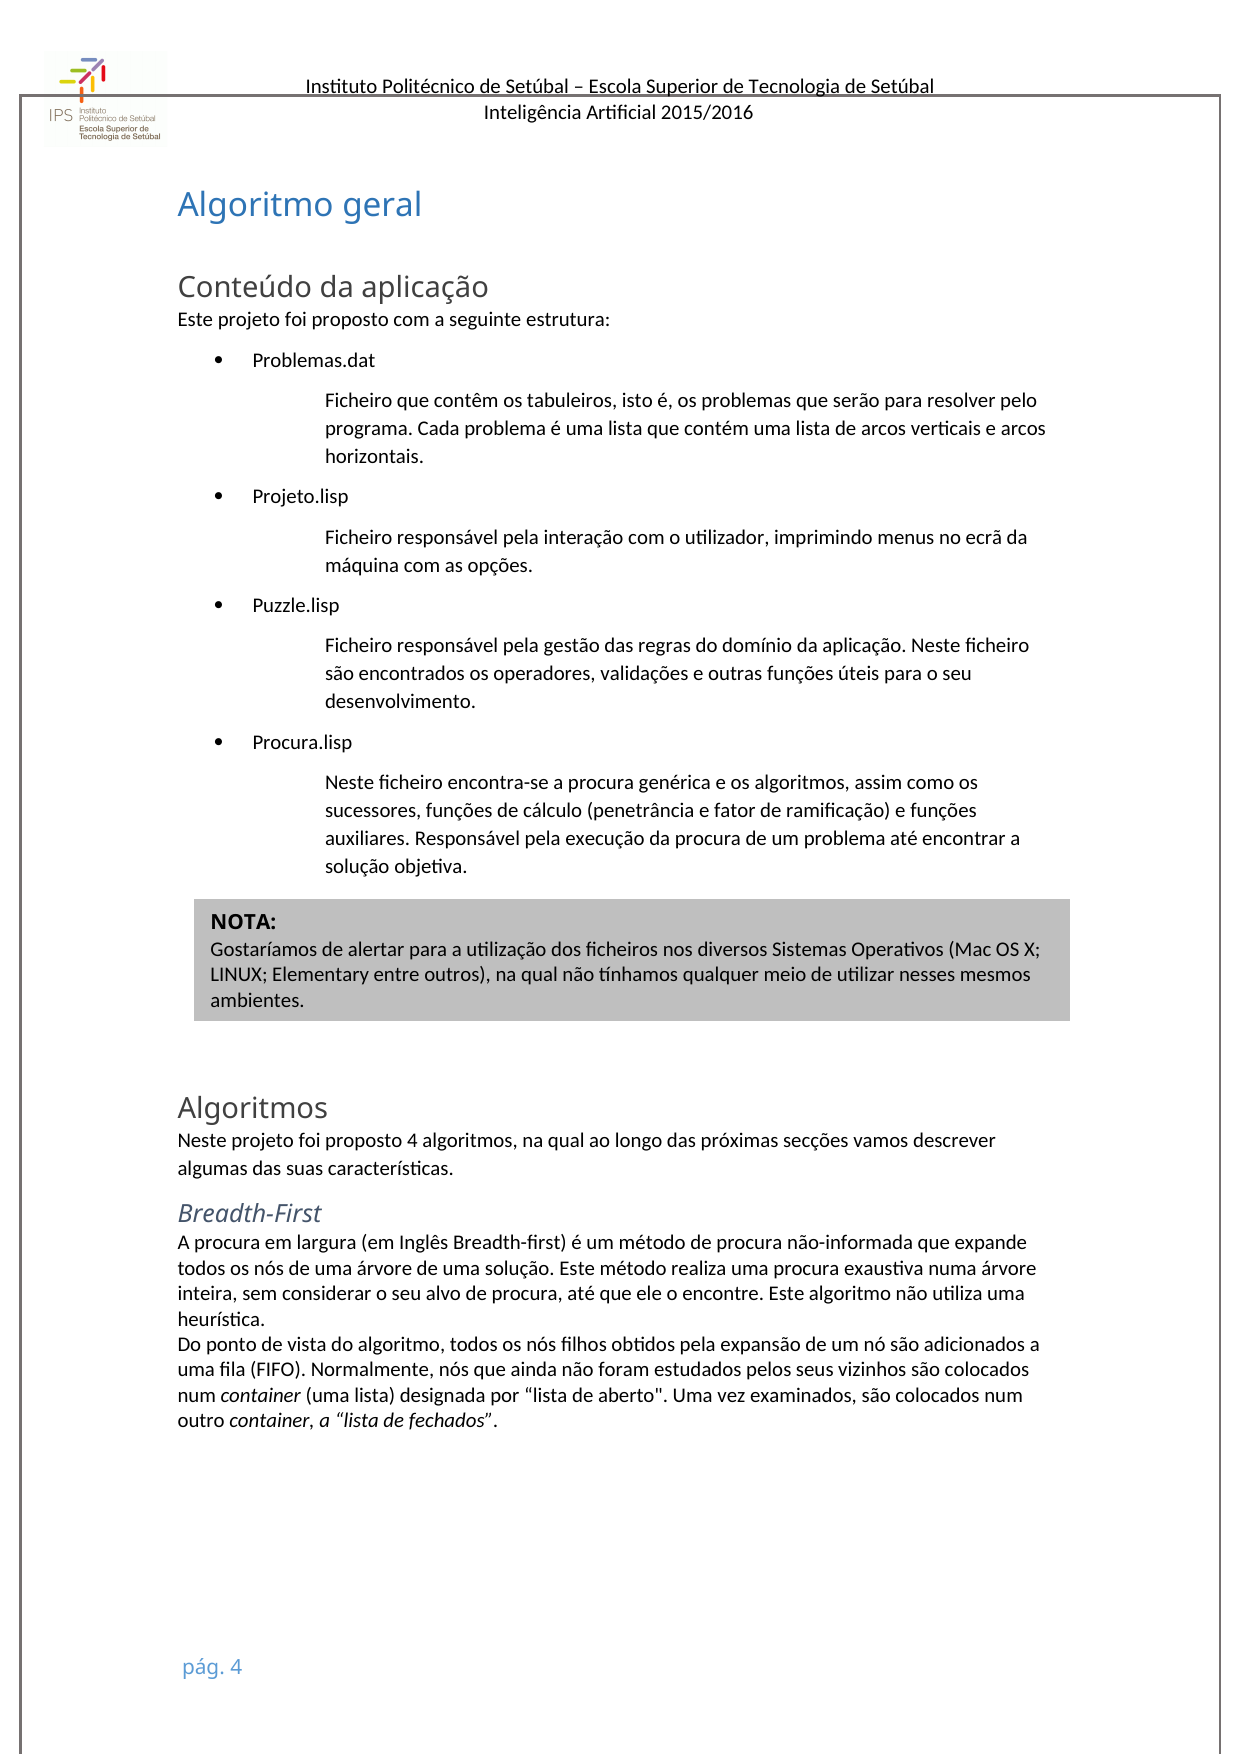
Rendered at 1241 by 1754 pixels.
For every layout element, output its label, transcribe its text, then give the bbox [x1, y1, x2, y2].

text Neste projeto foi proposto 4 algoritmos, na qual ao longo das próximas secções vamos descrever algumas das suas características. [177, 1127, 1063, 1180]
text Ficheiro responsável pela gestão das regras do domínio da aplicação. Neste ficheiro são encontrados os operadores, validações e outras funções úteis para o seu desenvolvimento. [325, 633, 1063, 714]
text Ficheiro responsável pela interação com o utilizador, imprimindo menus no ecrã da máquina com as opções. [325, 524, 1063, 577]
subtitle Algoritmo geral [177, 181, 1063, 226]
text Neste ficheiro encontra-se a procura genérica e os algoritmos, assim como os sucessores, funções de cálculo (penetrância e fator de ramificação) e funções auxiliares. Responsável pela execução da procura de um problema até encontrar a solução objetiva. [325, 769, 1063, 878]
text Ficheiro que contêm os tabuleiros, isto é, os problemas que serão para resolver pelo programa. Cada problema é uma lista que contém uma lista de arcos verticais e arcos horizontais. [325, 387, 1063, 468]
picture [43, 97, 168, 147]
text Do ponto de vista do algoritmo, todos os nós filhos obtidos pela expansão de um nó são adicionados a uma fila (FIFO). Normalmente, nós que ainda não foram estudados pelos seus vizinhos são colocados num container (uma lista) designada por “lista de aberto". Uma vez examinados, são colocados num outro container, a “lista de fechados”. [177, 1331, 1063, 1433]
subtitle Algoritmos [177, 1087, 1063, 1127]
list Projeto.lisp [215, 483, 1063, 509]
subtitle Conteúdo da aplicação [177, 267, 1063, 306]
picture [43, 51, 168, 94]
text Este projeto foi proposto com a seguinte estrutura: [177, 306, 1063, 332]
list Problemas.dat [215, 347, 1063, 372]
text A procura em largura (em Inglês Breadth-first) é um método de procura não-informada que expande todos os nós de uma árvore de uma solução. Este método realiza uma procura exaustiva numa árvore inteira, sem considerar o seu alvo de procura, até que ele o encontre. Este algoritmo não utiliza uma heurística. [177, 1229, 1063, 1331]
list Procura.lisp [215, 729, 1063, 754]
list Puzzle.lisp [215, 592, 1063, 618]
subtitle Breadth-First [177, 1195, 1063, 1229]
